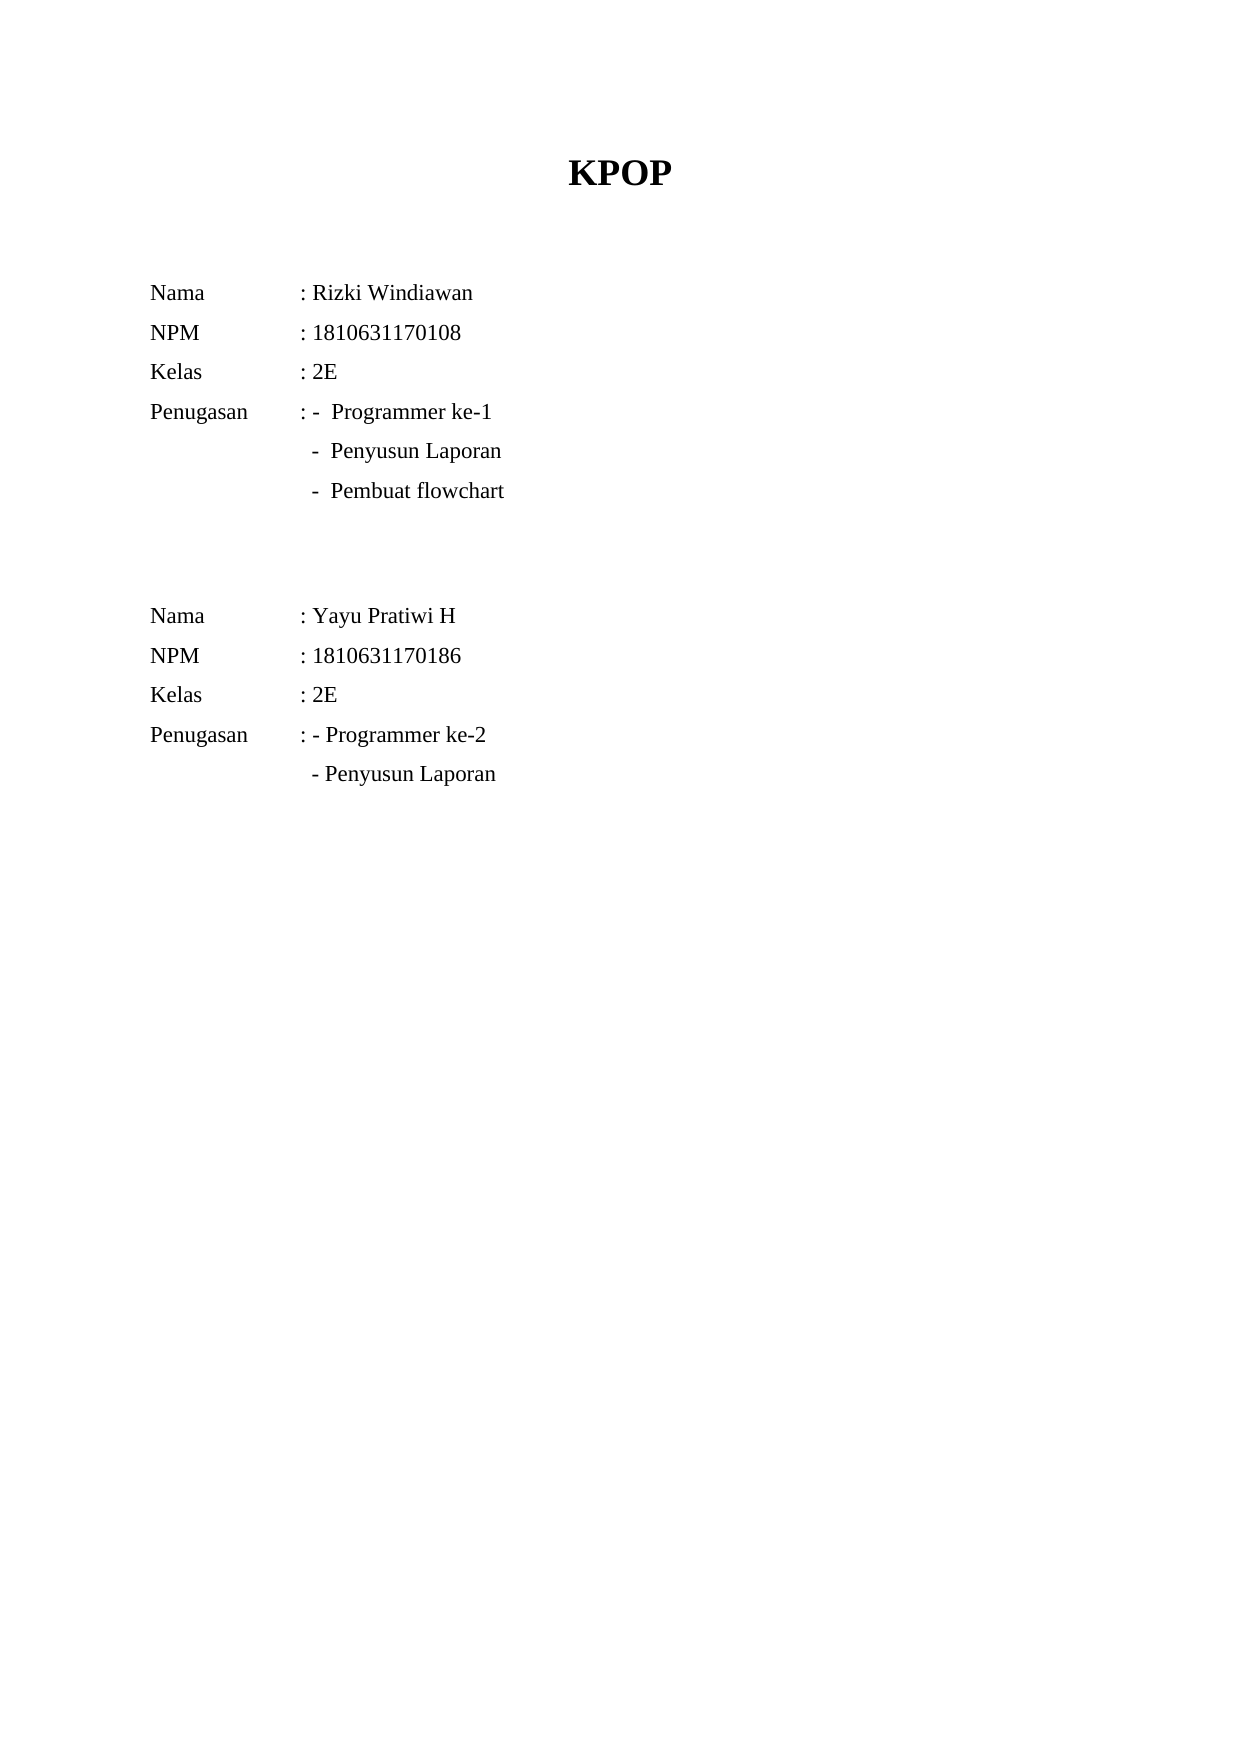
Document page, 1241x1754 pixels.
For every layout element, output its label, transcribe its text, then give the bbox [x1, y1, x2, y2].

text NPM : 1810631170108 [150, 319, 1090, 345]
text - Penyusun Laporan [225, 437, 1090, 464]
text Penugasan : - Programmer ke-1 [150, 398, 1090, 424]
text Nama : Rizki Windiawan [150, 279, 1090, 306]
text - Pembuat flowchart [300, 477, 1090, 503]
text KPOP [150, 150, 1090, 193]
text Kelas : 2E [150, 358, 1090, 385]
text Nama : Yayu Pratiwi H [150, 602, 1090, 629]
text Penugasan : - Programmer ke-2 [150, 721, 1090, 747]
text NPM : 1810631170186 [150, 642, 1090, 668]
text - Penyusun Laporan [225, 760, 1090, 787]
text Kelas : 2E [150, 681, 1090, 708]
